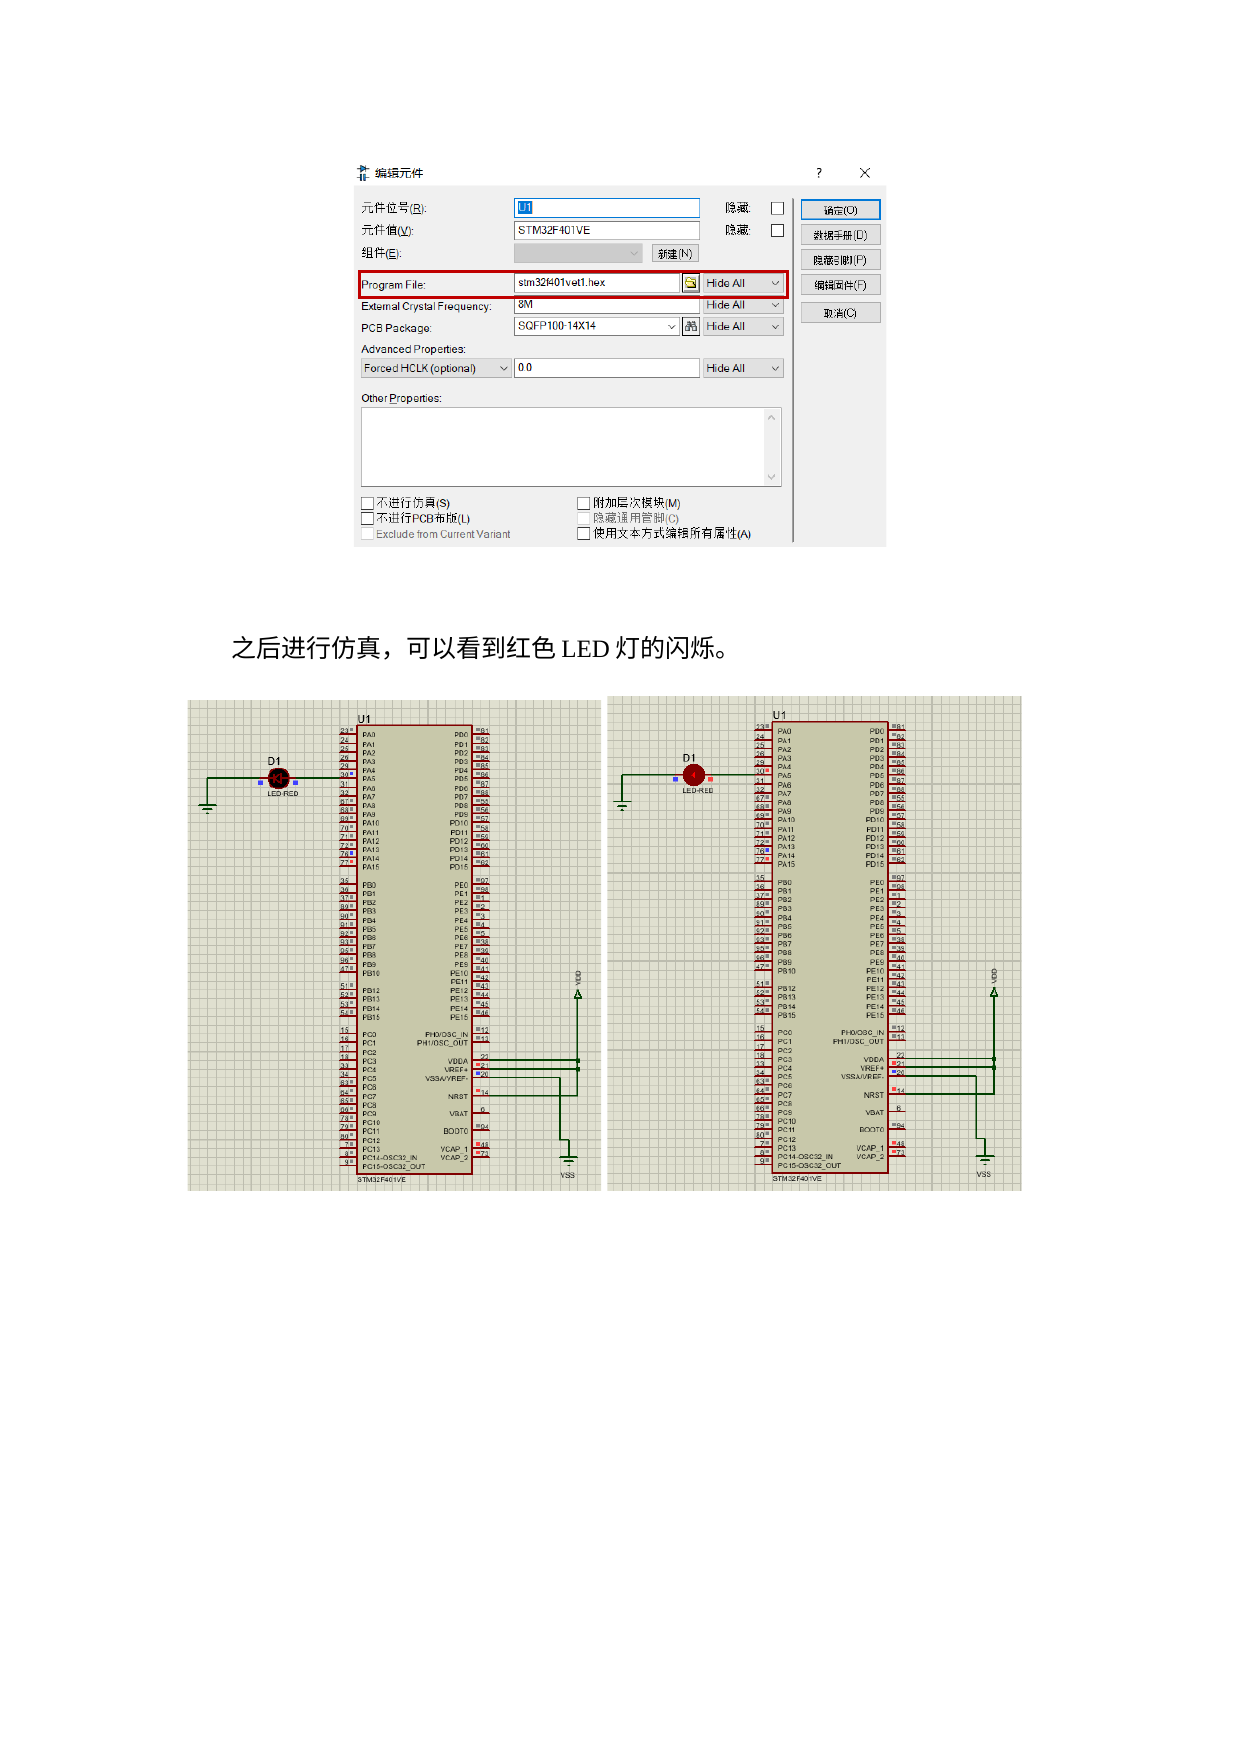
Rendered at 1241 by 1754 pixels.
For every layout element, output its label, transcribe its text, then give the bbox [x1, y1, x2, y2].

text 之后进行仿真，可以看到红色LED灯的闪烁。 [187, 614, 1053, 679]
picture [353, 162, 887, 547]
picture [607, 696, 1022, 1191]
picture [187, 700, 602, 1191]
